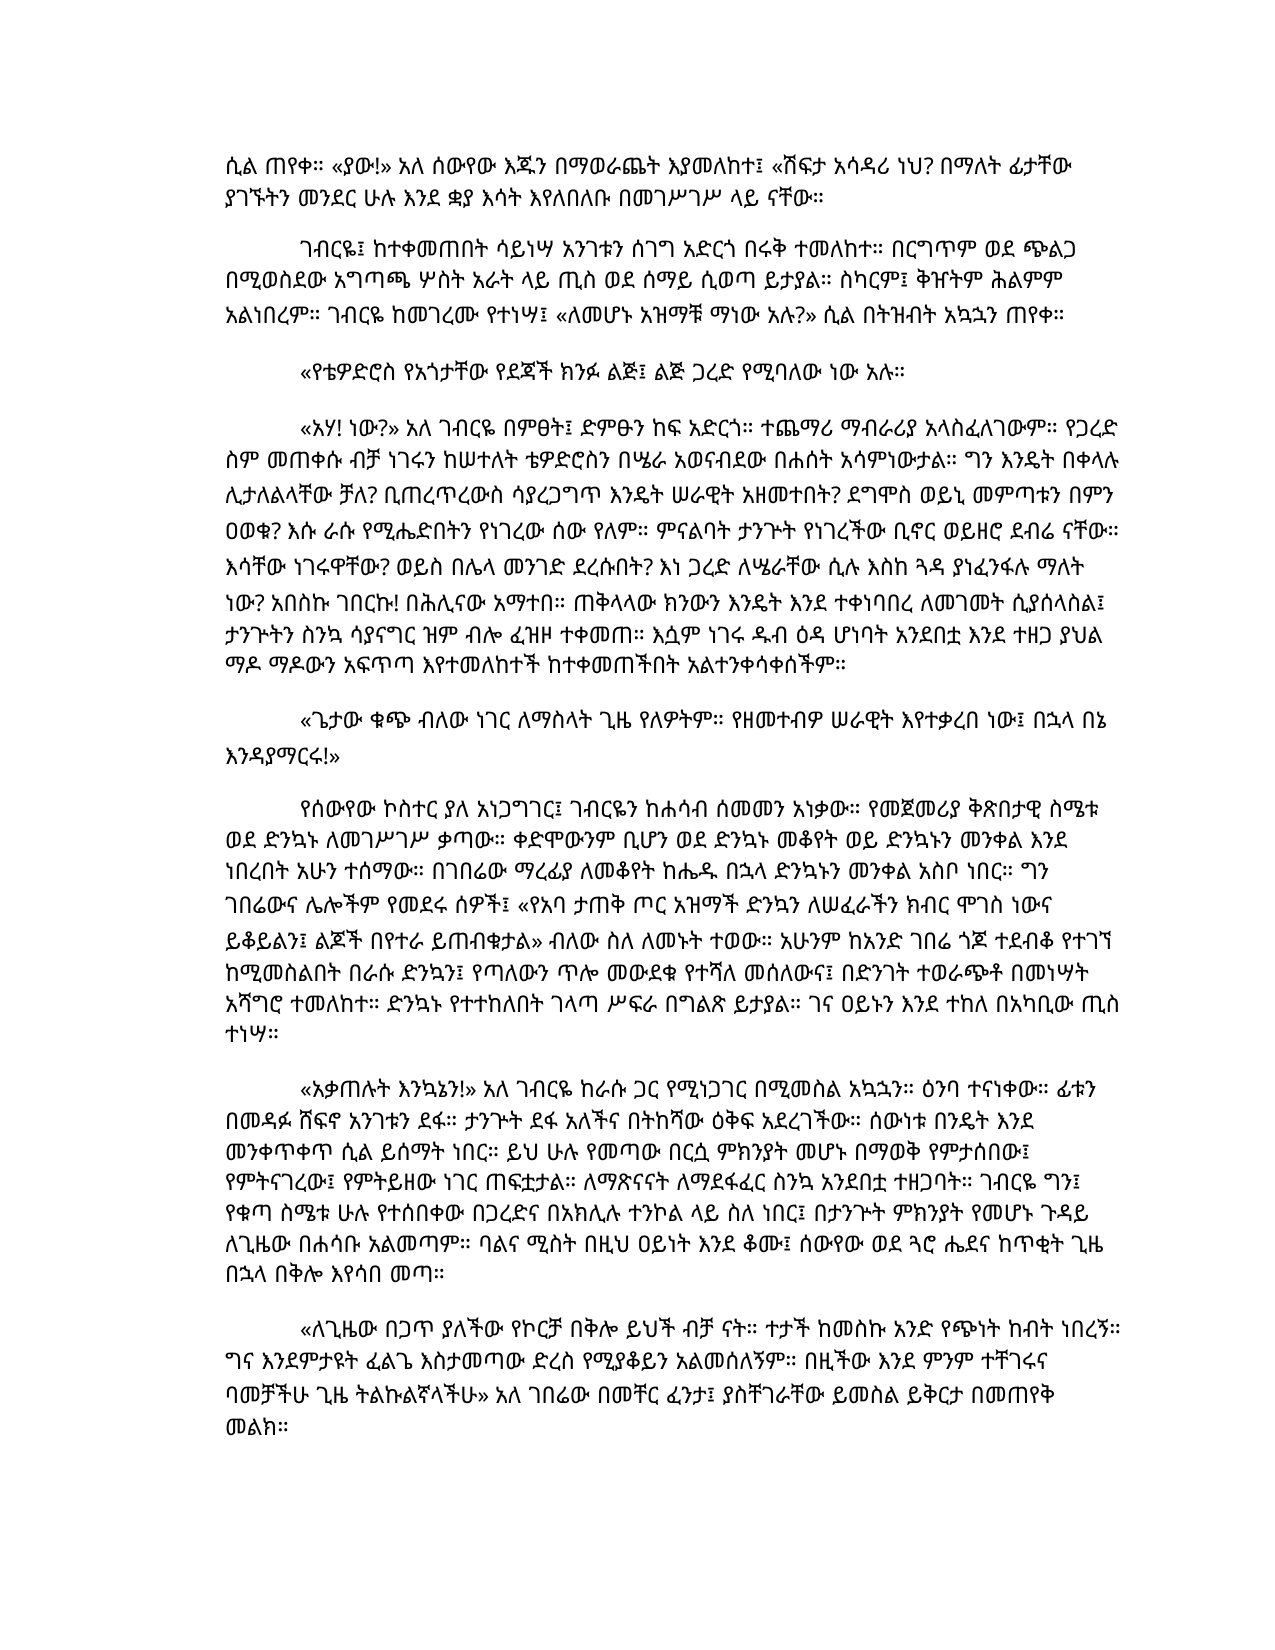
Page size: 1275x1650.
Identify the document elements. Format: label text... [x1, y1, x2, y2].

text «አሃ! ነው?» አለ ገብርዬ በምፀት፤ ድምፁን ከፍ አድርጎ። ተጨማሪ ማብራሪያ አላስፈለገውም። የጋረድ ስም መጠቀሱ ብቻ ነገሩን ከሠተለት ቴዎድሮስን በሤራ አወናብደው በሐሰት አሳምነውታል። ግን እንዴት በቀላሉ ሊታለልላቸው ቻለ? ቢጠረጥረውስ ሳያረጋግጥ እንዴት ሠራዊት አዘመተበት? ደግሞስ ወይኒ መምጣቱን በምን ዐወቁ? እሱ ራሱ የሚሔድበትን የነገረው ሰው የለም። ምናልባት ታንጕት የነገረችው ቢኖር ወይዘሮ ደብሬ ናቸው። እሳቸው ነገሩዋቸው? ወይስ በሌላ መንገድ ደረሱበት? እነ ጋረድ ለሤራቸው ሲሉ እስከ ጓዳ ያነፈንፋሉ ማለት ነው? አበስኩ ገበርኩ! በሕሊናው አማተበ። ጠቅላላው ክንውን እንዴት እንደ ተቀነባበረ ለመገመት ሲያሰላስል፤ ታንጕትን ስንኳ ሳያናግር ዝም ብሎ ፈዝዞ ተቀመጠ። እሷም ነገሩ ዱብ ዕዳ ሆነባት አንደበቷ እንደ ተዘጋ ያህል ማዶ ማዶውን አፍጥጣ እየተመለከተች ከተቀመጠችበት አልተንቀሳቀሰችም። [225, 412, 1125, 679]
text ገብርዬ፤ ከተቀመጠበት ሳይነሣ አንገቱን ሰገግ አድርጎ በሩቅ ተመለከተ። በርግጥም ወደ ጭልጋ በሚወስደው አግጣጫ ሦስት አራት ላይ ጢስ ወደ ሰማይ ሲወጣ ይታያል። ስካርም፤ ቅዠትም ሕልምም አልነበረም። ገብርዬ ከመገረሙ የተነሣ፤ «ለመሆኑ አዝማቹ ማነው አሉ?» ሲል በትዝብት አኳኋን ጠየቀ። [225, 237, 1125, 330]
text የሰውየው ኮስተር ያለ አነጋግገር፤ ገብርዬን ከሐሳብ ሰመመን አነቃው። የመጀመሪያ ቅጽበታዊ ስሜቱ ወደ ድንኳኑ ለመገሥገሥ ቃጣው። ቀድሞውንም ቢሆን ወደ ድንኳኑ መቆየት ወይ ድንኳኑን መንቀል እንደ ነበረበት አሁን ተሰማው። በገበሬው ማረፊያ ለመቆየት ከሔዱ በኋላ ድንኳኑን መንቀል አስቦ ነበር። ግን ገበሬውና ሌሎችም የመደሩ ሰዎች፤ «የአባ ታጠቅ ጦር አዝማች ድንኳን ለሠፈራችን ክብር ሞገስ ነውና ይቆይልን፤ ልጆች በየተራ ይጠብቁታል» ብለው ስለ ለመኑት ተወው። አሁንም ከአንድ ገበሬ ጎጆ ተደብቆ የተገኘ ከሚመስልበት በራሱ ድንኳን፤ የጣለውን ጥሎ መውደቁ የተሻለ መሰለውና፤ በድንገት ተወራጭቶ በመነሣት አሻግሮ ተመለከተ። ድንኳኑ የተተከለበት ገላጣ ሥፍራ በግልጽ ይታያል። ገና ዐይኑን እንደ ተከለ በአካቢው ጢስ ተነሣ። [225, 797, 1125, 1048]
text «የቴዎድሮስ የአጎታቸው የደጃች ክንፉ ልጅ፤ ልጅ ጋረድ የሚባለው ነው አሉ። [225, 355, 1125, 387]
text «ጌታው ቁጭ ብለው ነገር ለማስላት ጊዜ የለዎትም። የዘመተብዎ ሠራዊት እየተቃረበ ነው፤ በኋላ በኔ እንዳያማርሩ!» [225, 704, 1125, 771]
text «አቃጠሉት እንኳኔን!» አለ ገብርዬ ከራሱ ጋር የሚነጋገር በሚመስል አኳኋን። ዕንባ ተናነቀው። ፊቱን በመዳፉ ሸፍኖ አንገቱን ደፋ። ታንጕት ደፋ አለችና በትከሻው ዕቅፍ አደረገችው። ሰውነቱ በንዴት እንደ መንቀጥቀጥ ሲል ይሰማት ነበር። ይህ ሁሉ የመጣው በርሷ ምክንያት መሆኑ በማወቅ የምታሰበው፤ የምትናገረው፤ የምትይዘው ነገር ጠፍቷታል። ለማጽናናት ለማደፋፈር ስንኳ አንደበቷ ተዘጋባት። ገብርዬ ግን፤ የቁጣ ስሜቱ ሁሉ የተሰበቀው በጋረድና በአክሊሉ ተንኮል ላይ ስለ ነበር፤ በታንጕት ምክንያት የመሆኑ ጉዳይ ለጊዜው በሐሳቡ አልመጣም። ባልና ሚስት በዚህ ዐይነት እንደ ቆሙ፤ ሰውየው ወደ ጓሮ ሔደና ከጥቂት ጊዜ በኋላ በቅሎ እየሳበ መጣ። [225, 1073, 1125, 1288]
text «ለጊዜው በጋጥ ያለችው የኮርቻ በቅሎ ይህች ብቻ ናት። ተታች ከመስኩ አንድ የጭነት ከብት ነበረኝ። ግና እንደምታዩት ፈልጌ እስታመጣው ድረስ የሚያቆይን አልመሰለኝም። በዚችው እንደ ምንም ተቸገሩና ባመቻችሁ ጊዜ ትልኩልኛላችሁ» አለ ገበሬው በመቸር ፈንታ፤ ያስቸገራቸው ይመስል ይቅርታ በመጠየቅ መልክ። [225, 1313, 1125, 1441]
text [225, 150, 1125, 212]
